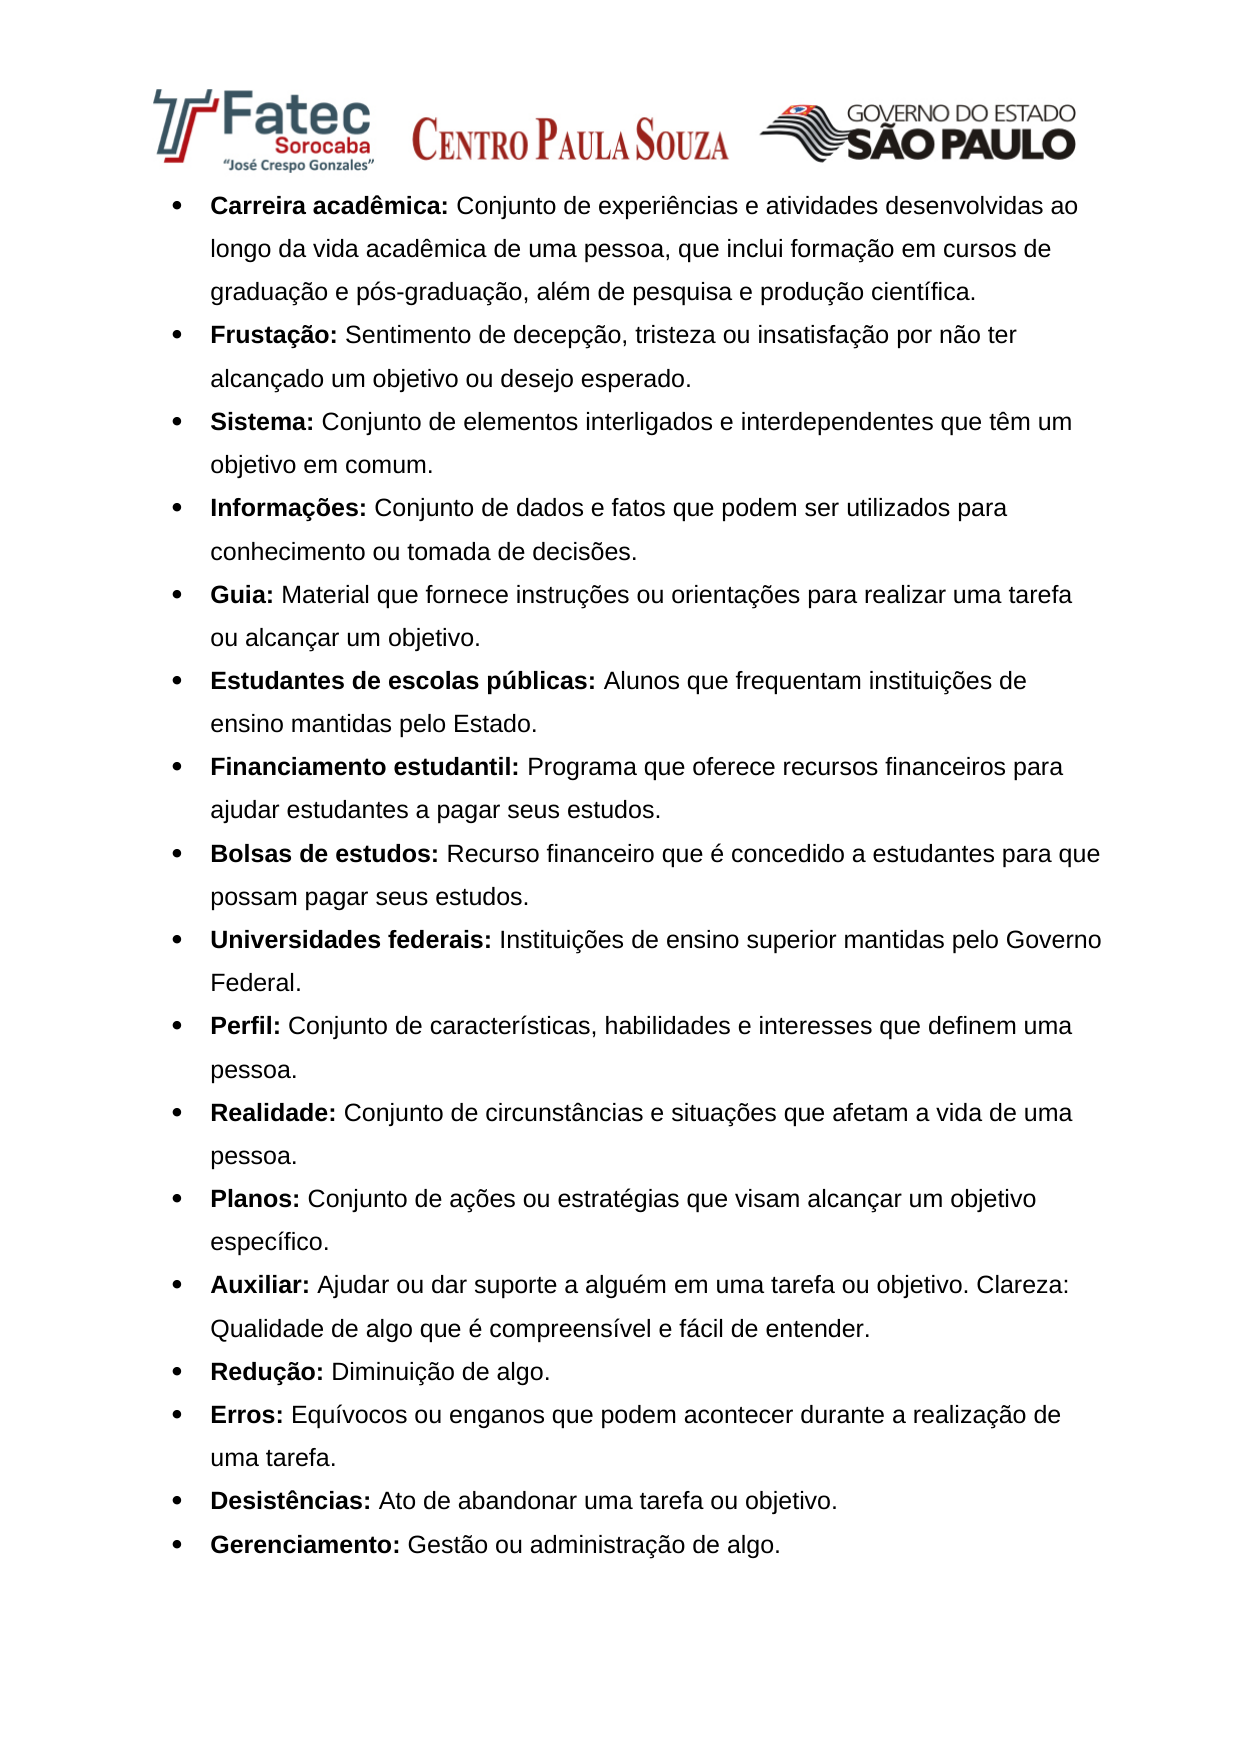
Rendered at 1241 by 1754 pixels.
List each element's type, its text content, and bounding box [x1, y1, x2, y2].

list Perfil: Conjunto de características, habilidades e interesses que definem uma pessoa. [173, 1011, 1105, 1083]
list Financiamento estudantil: Programa que oferece recursos financeiros para ajudar estudantes a pagar seus estudos. [173, 752, 1105, 824]
list Desistências: Ato de abandonar uma tarefa ou objetivo. [173, 1486, 1105, 1515]
list Redução: Diminuição de algo. [173, 1357, 1105, 1386]
list Bolsas de estudos: Recurso financeiro que é concedido a estudantes para que possam pagar seus estudos. [173, 839, 1105, 911]
list Carreira acadêmica: Conjunto de experiências e atividades desenvolvidas ao longo da vida acadêmica de uma pessoa, que inclui formação em cursos de graduação e pós-graduação, além de pesquisa e produção científica. [173, 191, 1105, 306]
picture [135, 73, 1079, 191]
list Estudantes de escolas públicas: Alunos que frequentam instituições de ensino mantidas pelo Estado. [173, 666, 1105, 738]
list Realidade: Conjunto de circunstâncias e situações que afetam a vida de uma pessoa. [173, 1098, 1105, 1170]
list Sistema: Conjunto de elementos interligados e interdependentes que têm um objetivo em comum. [173, 407, 1105, 479]
list Frustação: Sentimento de decepção, tristeza ou insatisfação por não ter alcançado um objetivo ou desejo esperado. [173, 321, 1105, 392]
list Universidades federais: Instituições de ensino superior mantidas pelo Governo Federal. [173, 925, 1105, 997]
list Planos: Conjunto de ações ou estratégias que visam alcançar um objetivo específico. [173, 1184, 1105, 1256]
list Gerenciamento: Gestão ou administração de algo. [173, 1529, 1105, 1558]
list Auxiliar: Ajudar ou dar suporte a alguém em uma tarefa ou objetivo. Clareza: Qualidade de algo que é compreensível e fácil de entender. [173, 1270, 1105, 1342]
list Guia: Material que fornece instruções ou orientações para realizar uma tarefa ou alcançar um objetivo. [173, 579, 1105, 652]
list Erros: Equívocos ou enganos que podem acontecer durante a realização de uma tarefa. [173, 1400, 1105, 1472]
list Informações: Conjunto de dados e fatos que podem ser utilizados para conhecimento ou tomada de decisões. [173, 493, 1105, 565]
